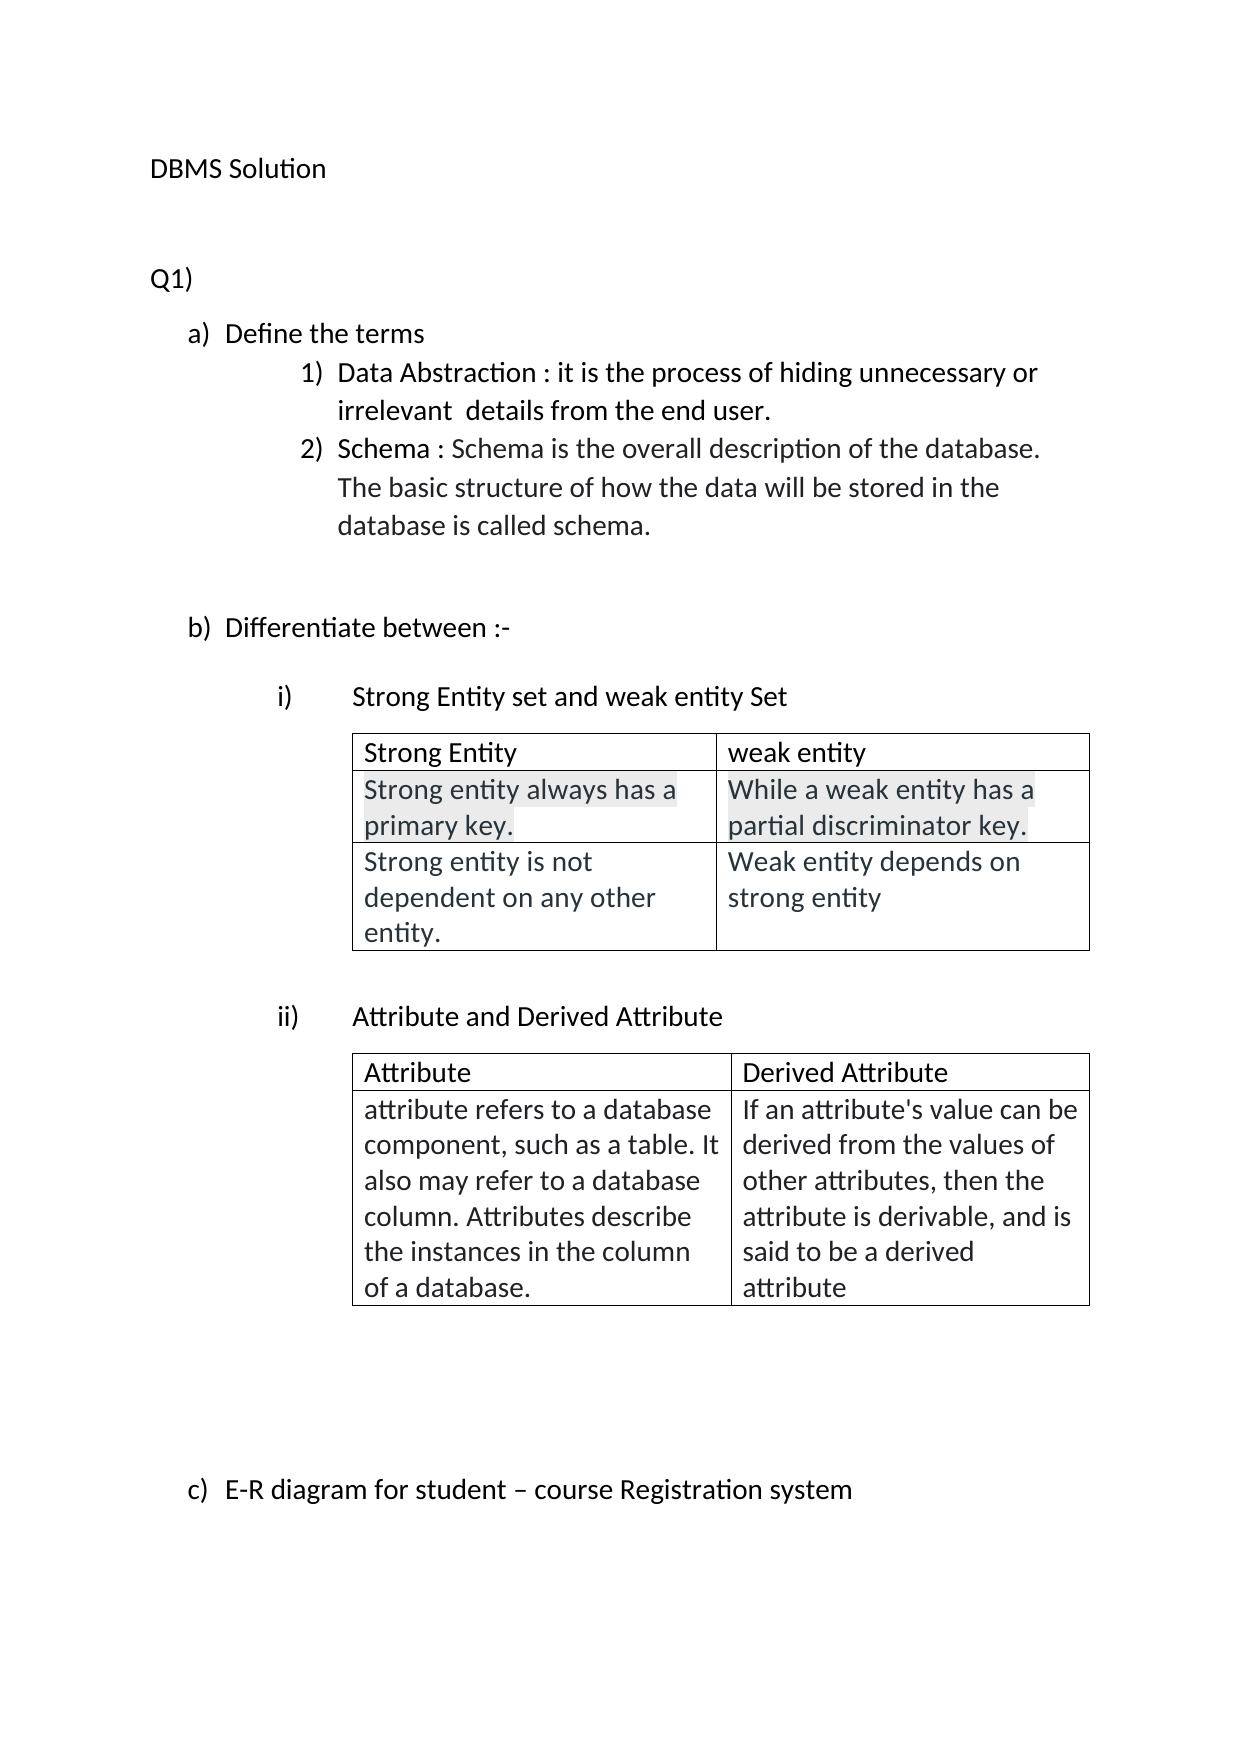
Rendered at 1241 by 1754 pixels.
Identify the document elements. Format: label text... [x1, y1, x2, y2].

table_header Attribute [353, 1054, 731, 1090]
text Q1) [150, 260, 1090, 296]
text DBMS Solution [150, 150, 1090, 186]
table_cell Strong entity is not dependent on any other entity. [353, 843, 716, 950]
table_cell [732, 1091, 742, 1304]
list Data Abstraction : it is the process of hiding unnecessary or irrelevant details from the end user. [300, 354, 1090, 428]
table_header Derived Attribute [732, 1054, 1089, 1090]
table_cell While a weak entity has a partial discriminator key. [1028, 771, 1089, 842]
list Schema : Schema is the overall description of the database. The basic structure of how the data will be stored in the database is called schema. [300, 431, 1090, 543]
table_header weak entity [717, 734, 1089, 770]
list Differentiate between :- [187, 609, 1090, 645]
list E-R diagram for student – course Registration system [187, 1471, 1090, 1507]
table_cell Weak entity depends on strong entity [717, 843, 1089, 950]
table_header Strong Entity [353, 734, 716, 770]
list Attribute and Derived Attribute [277, 998, 1090, 1034]
list Strong Entity set and weak entity Set [277, 678, 1090, 714]
table_cell attribute refers to a database component, such as a table. It also may refer to a database column. Attributes describe the instances in the column of a database. [531, 1091, 731, 1304]
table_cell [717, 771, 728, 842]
table_cell Strong entity always has a primary key. [514, 771, 716, 842]
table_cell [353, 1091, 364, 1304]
table_cell If an attribute's value can be derived from the values of other attributes, then the attribute is derivable, and is said to be a derived attribute [846, 1091, 1089, 1304]
list Define the terms [187, 315, 1090, 351]
